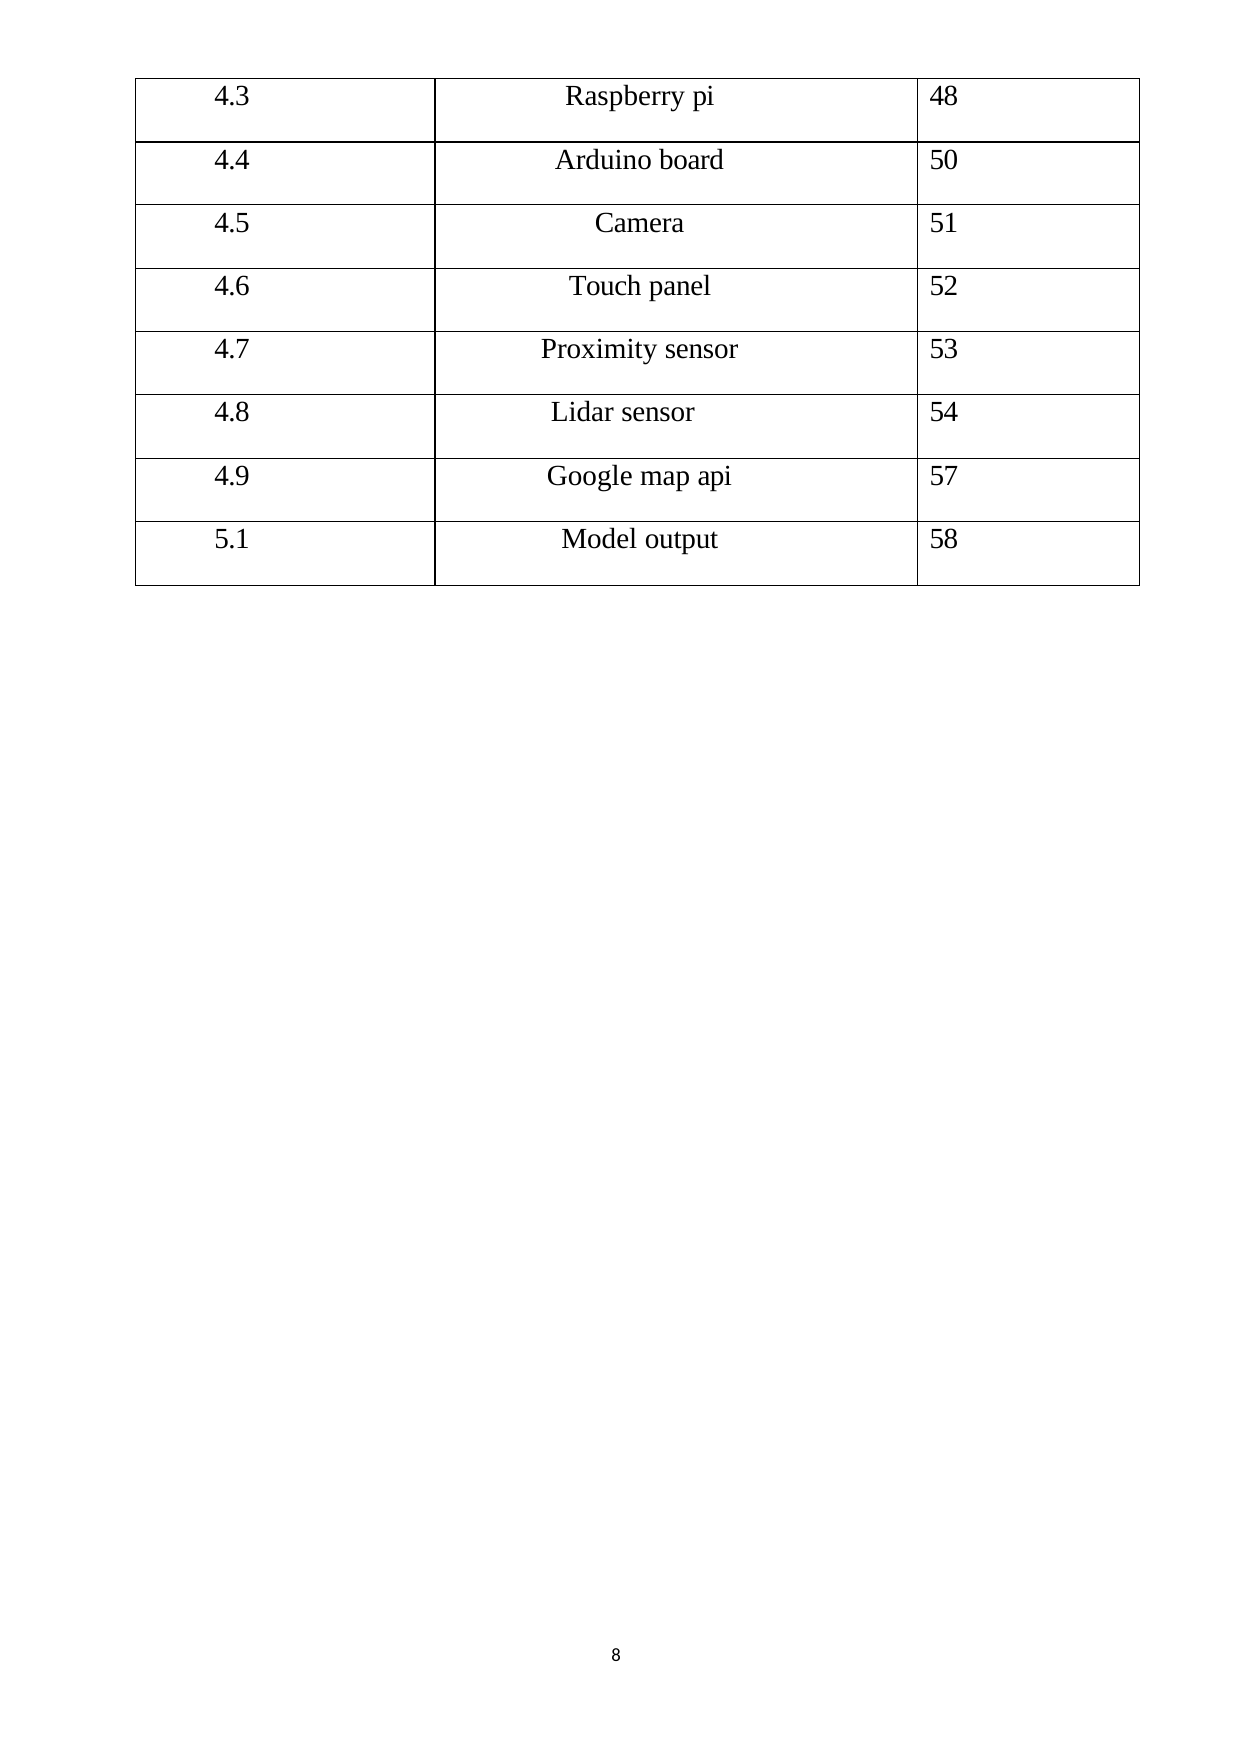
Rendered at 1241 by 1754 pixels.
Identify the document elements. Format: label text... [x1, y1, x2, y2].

table_header 4.3 [136, 79, 434, 141]
table_cell Camera [436, 205, 917, 268]
table_cell 4.7 [136, 332, 434, 394]
table_cell Google map api [436, 459, 917, 521]
table_cell 54 [918, 395, 1139, 458]
table_header Raspberry pi [436, 79, 917, 141]
table_cell 4.9 [136, 459, 434, 521]
table_cell 4.8 [136, 395, 434, 458]
table_cell Arduino board [436, 143, 917, 204]
table_cell Lidar sensor [436, 395, 917, 458]
table_cell 51 [918, 205, 1139, 268]
table_cell 58 [918, 522, 1139, 584]
table_cell 53 [918, 332, 1139, 394]
table_header 48 [918, 79, 1139, 141]
table_cell 52 [918, 269, 1139, 331]
table_cell 5.1 [136, 522, 434, 584]
table_cell Model output [436, 522, 917, 584]
table_cell Proximity sensor [436, 332, 917, 394]
table_cell Touch panel [436, 269, 917, 331]
table_cell 4.4 [136, 143, 434, 204]
table_cell 4.6 [136, 269, 434, 331]
table_cell 57 [918, 459, 1139, 521]
table_cell 4.5 [136, 205, 434, 268]
table_cell 50 [918, 143, 1139, 204]
